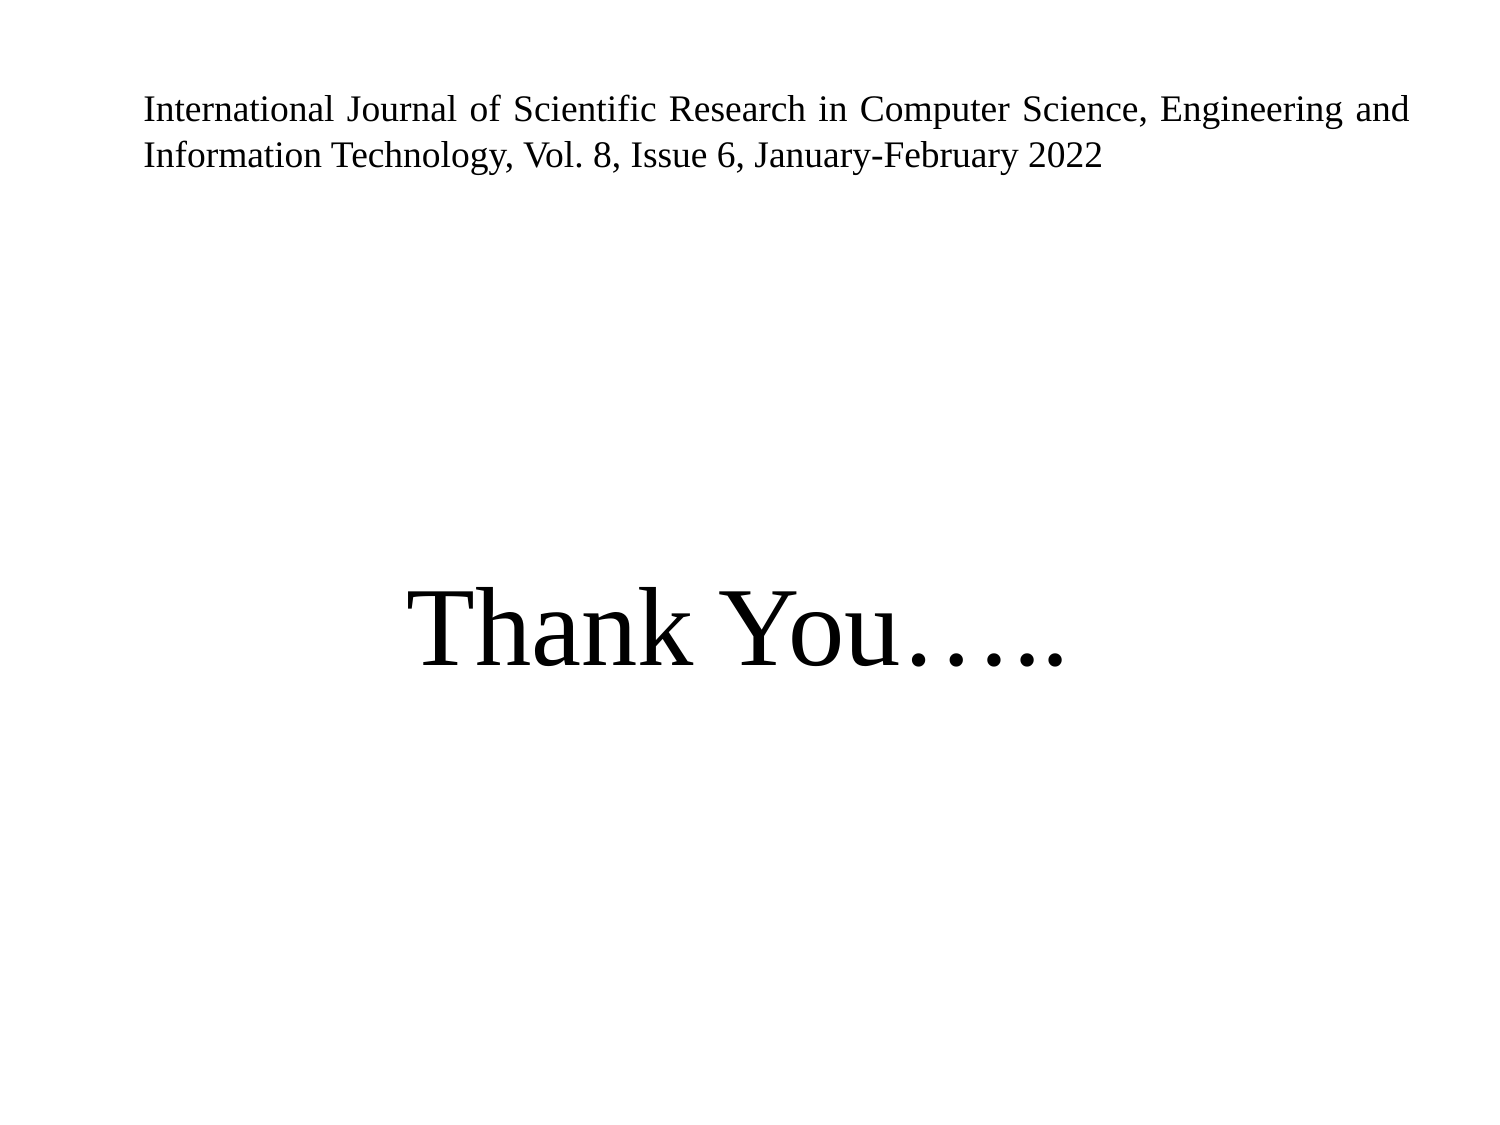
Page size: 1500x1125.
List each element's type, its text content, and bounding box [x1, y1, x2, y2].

text Thank You….. [407, 561, 1457, 690]
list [106, 86, 1412, 176]
